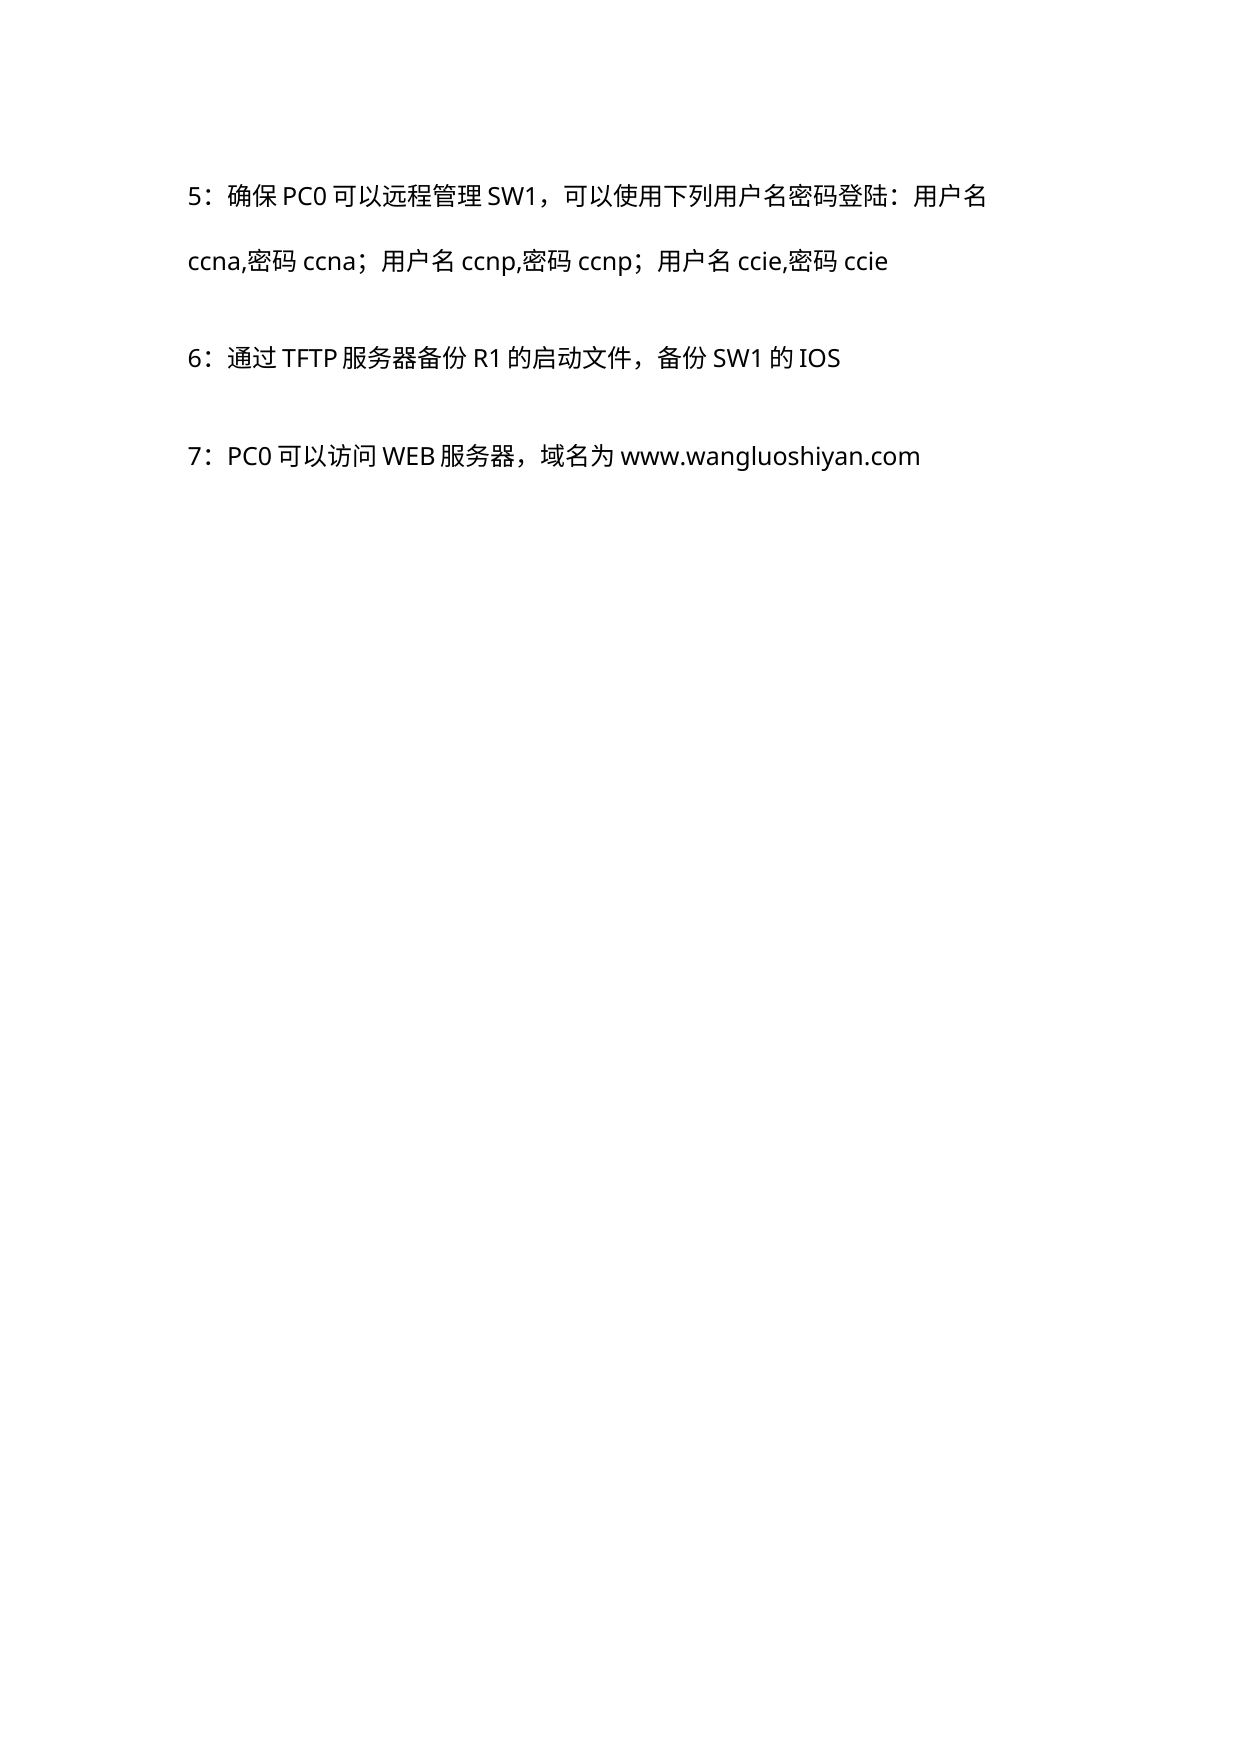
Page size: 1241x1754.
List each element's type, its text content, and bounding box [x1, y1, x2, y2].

text 7：PC0可以访问WEB服务器，域名为www.wangluoshiyan.com [187, 422, 1053, 487]
text 5：确保PC0可以远程管理SW1，可以使用下列用户名密码登陆：用户名ccna,密码ccna；用户名ccnp,密码ccnp；用户名ccie,密码ccie [187, 162, 1053, 292]
text 6：通过TFTP服务器备份R1的启动文件，备份SW1的IOS [187, 324, 1053, 389]
